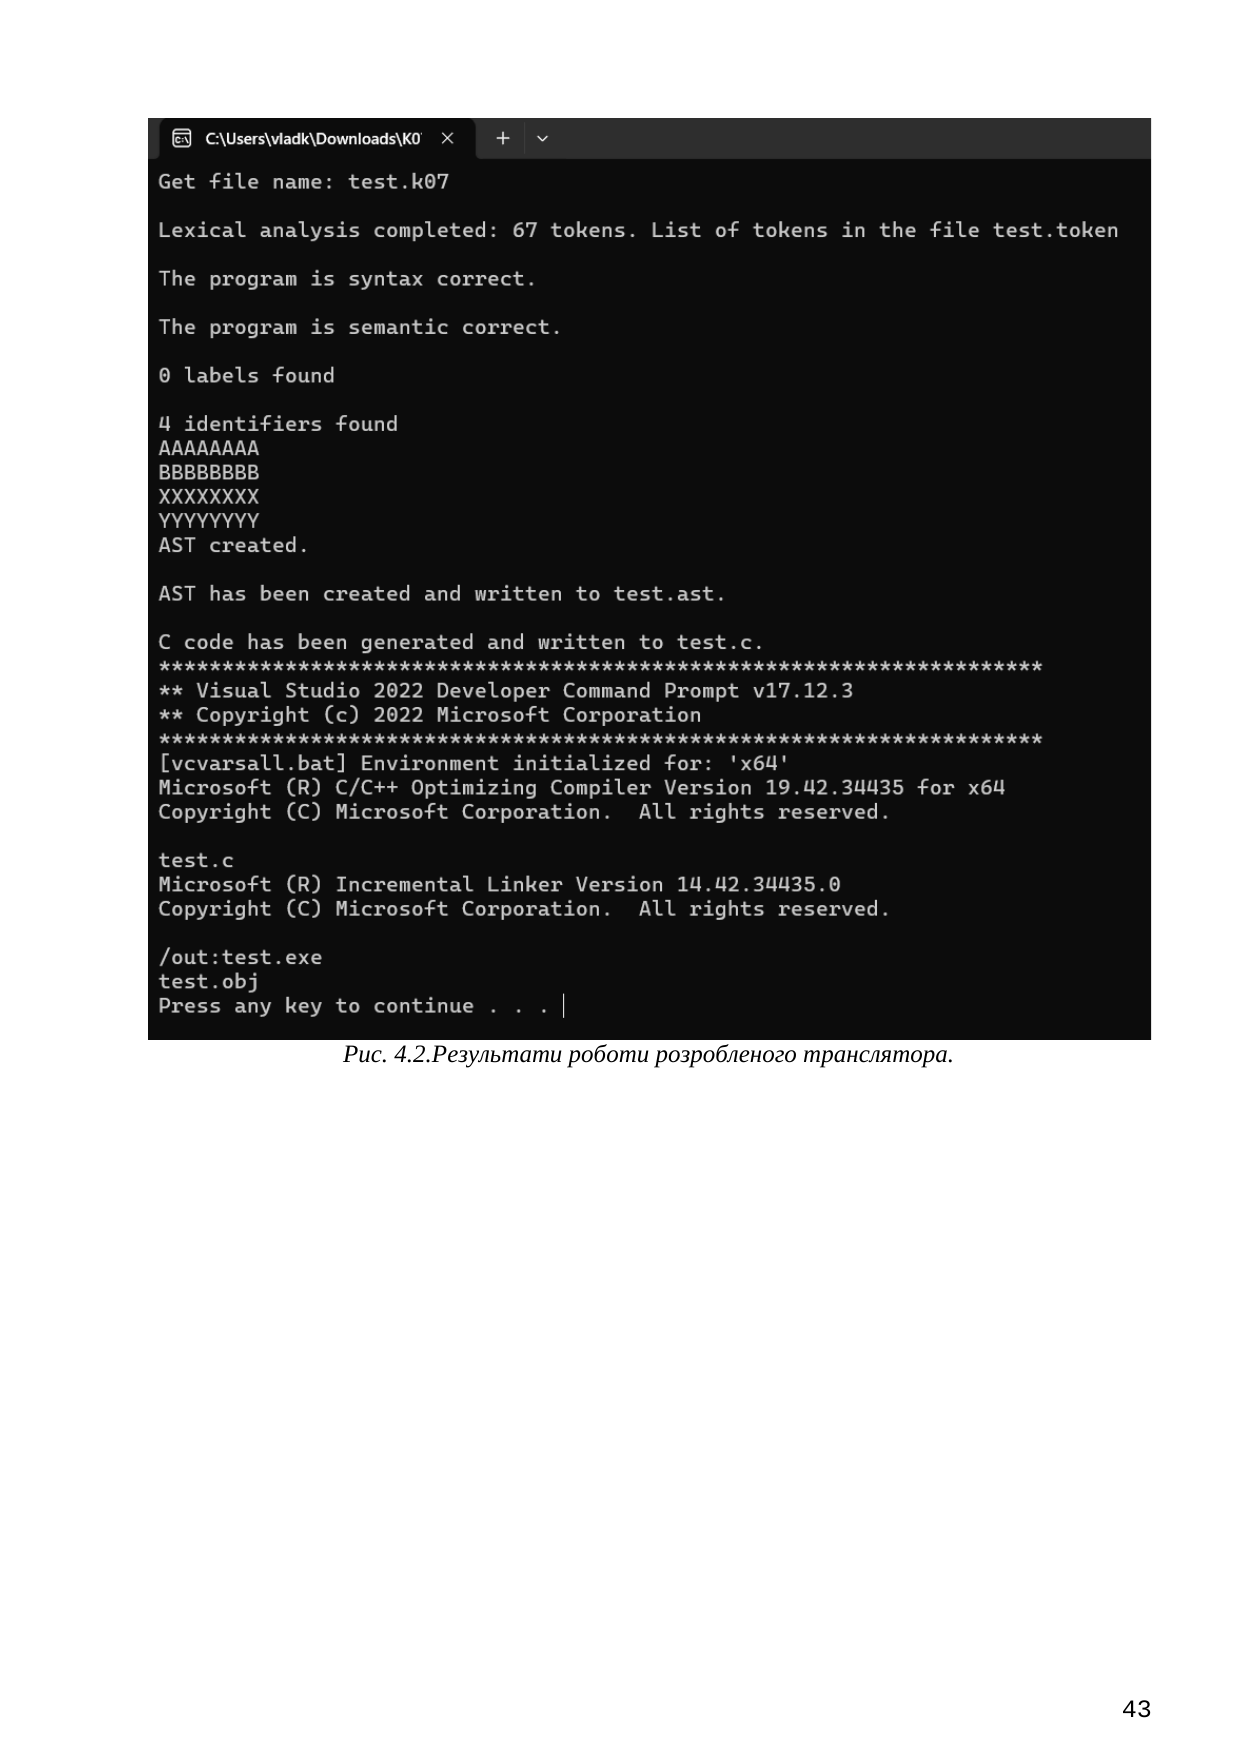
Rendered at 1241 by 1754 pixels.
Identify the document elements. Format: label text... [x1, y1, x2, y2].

picture [148, 118, 1152, 1040]
text Рис. 4.2.Результати роботи розробленого транслятора. [148, 1040, 1152, 1068]
